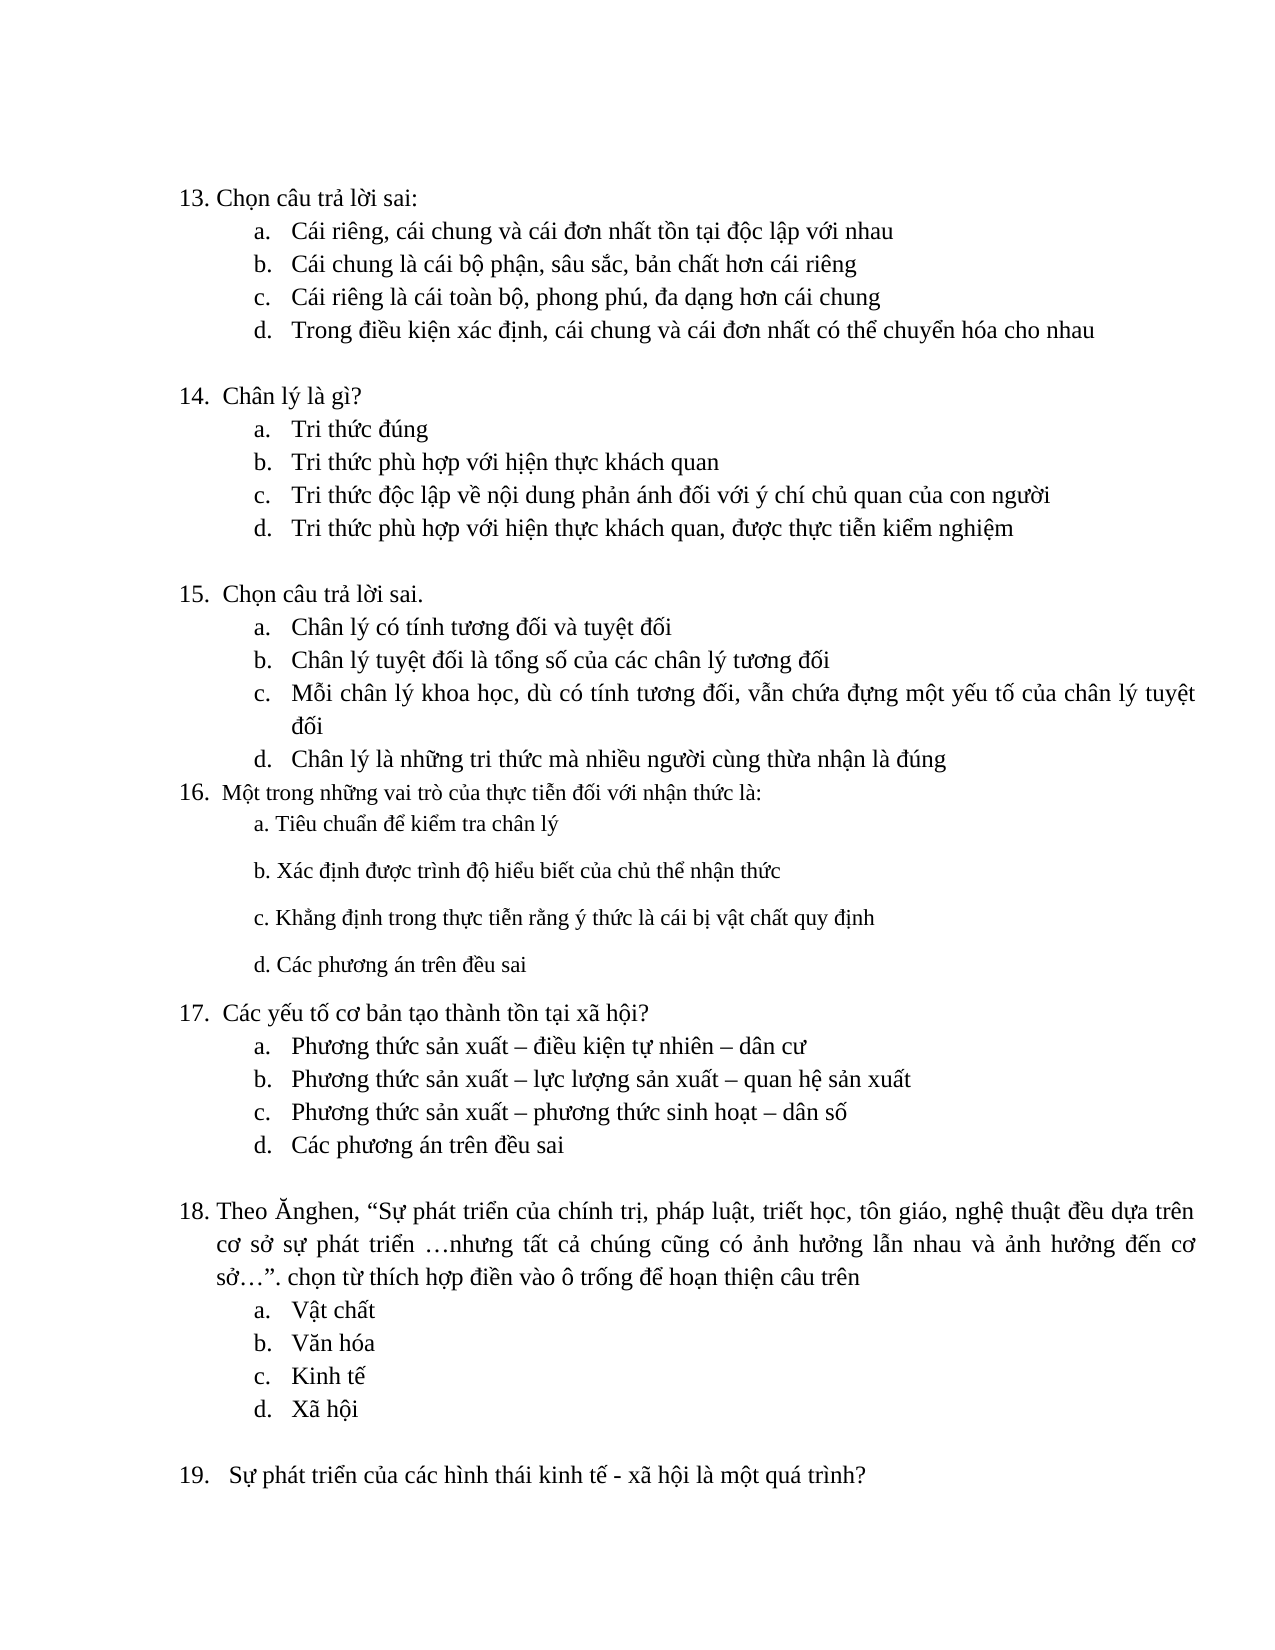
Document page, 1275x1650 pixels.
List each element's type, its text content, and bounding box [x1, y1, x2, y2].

list Vật chất [253, 1295, 1196, 1324]
list Kinh tế [253, 1361, 1196, 1390]
list Cái chung là cái bộ phận, sâu sắc, bản chất hơn cái riêng [253, 249, 1196, 278]
list Mỗi chân lý khoa học, dù có tính tương đối, vẫn chứa đựng một yếu tố của chân lý tuyệt đối [253, 678, 1196, 740]
list Xã hội [253, 1394, 1196, 1423]
text d. Các phương án trên đều sai [244, 951, 1196, 977]
list Một trong những vai trò của thực tiễn đối với nhận thức là: [178, 777, 1196, 806]
list Tri thức độc lập về nội dung phản ánh đối với ý chí chủ quan của con người [253, 480, 1196, 509]
list Văn hóa [253, 1328, 1196, 1357]
list Sự phát triển của các hình thái kinh tế - xã hội là một quá trình? [178, 1460, 1196, 1489]
list Chân lý tuyệt đối là tổng số của các chân lý tương đối [253, 645, 1196, 674]
list Phương thức sản xuất – phương thức sinh hoạt – dân số [253, 1097, 1196, 1126]
list Chọn câu trả lời sai. [178, 579, 1196, 608]
text b. Xác định được trình độ hiểu biết của chủ thể nhận thức [244, 857, 1196, 884]
list Phương thức sản xuất – lực lượng sản xuất – quan hệ sản xuất [253, 1064, 1196, 1093]
list Tri thức phù hợp với hiện thực khách quan, được thực tiễn kiểm nghiệm [253, 513, 1196, 542]
list Tri thức đúng [253, 414, 1196, 443]
list Tri thức phù hợp với hịện thực khách quan [253, 447, 1196, 476]
list Chân lý là gì? [178, 381, 1196, 410]
list Trong điều kiện xác định, cái chung và cái đơn nhất có thể chuyển hóa cho nhau [253, 315, 1196, 344]
list Các phương án trên đều sai [253, 1130, 1196, 1159]
text a. Tiêu chuẩn để kiểm tra chân lý [244, 810, 1196, 837]
list Cái riêng, cái chung và cái đơn nhất tồn tại độc lập với nhau [253, 216, 1196, 245]
list Phương thức sản xuất – điều kiện tự nhiên – dân cư [253, 1031, 1196, 1060]
list Chân lý có tính tương đối và tuyệt đối [253, 612, 1196, 641]
list Các yếu tố cơ bản tạo thành tồn tại xã hội? [178, 998, 1196, 1027]
list Chọn câu trả lời sai: [178, 183, 1196, 212]
text c. Khẳng định trong thực tiễn rằng ý thức là cái bị vật chất quy định [244, 904, 1196, 931]
list Cái riêng là cái toàn bộ, phong phú, đa dạng hơn cái chung [253, 282, 1196, 311]
list Chân lý là những tri thức mà nhiều người cùng thừa nhận là đúng [253, 744, 1196, 773]
